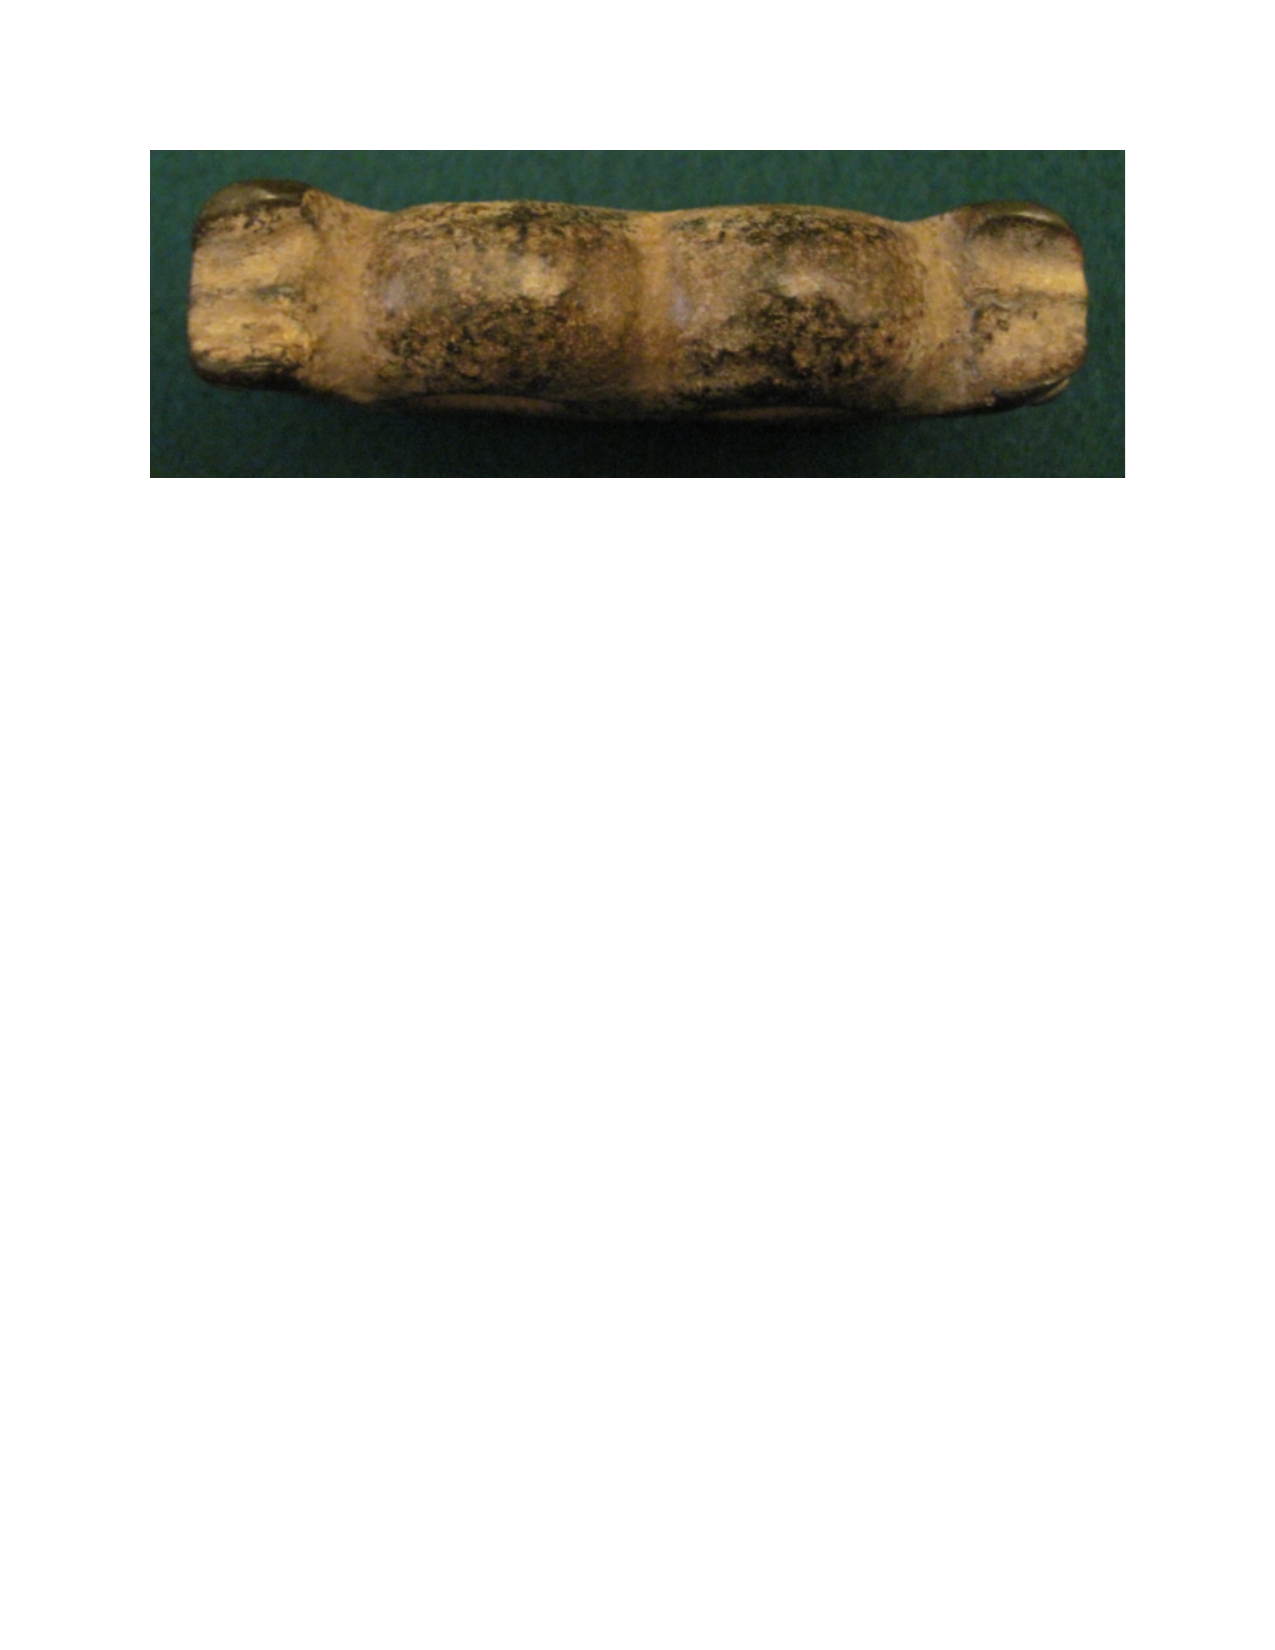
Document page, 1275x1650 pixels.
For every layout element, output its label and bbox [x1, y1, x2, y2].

picture [150, 150, 1125, 478]
